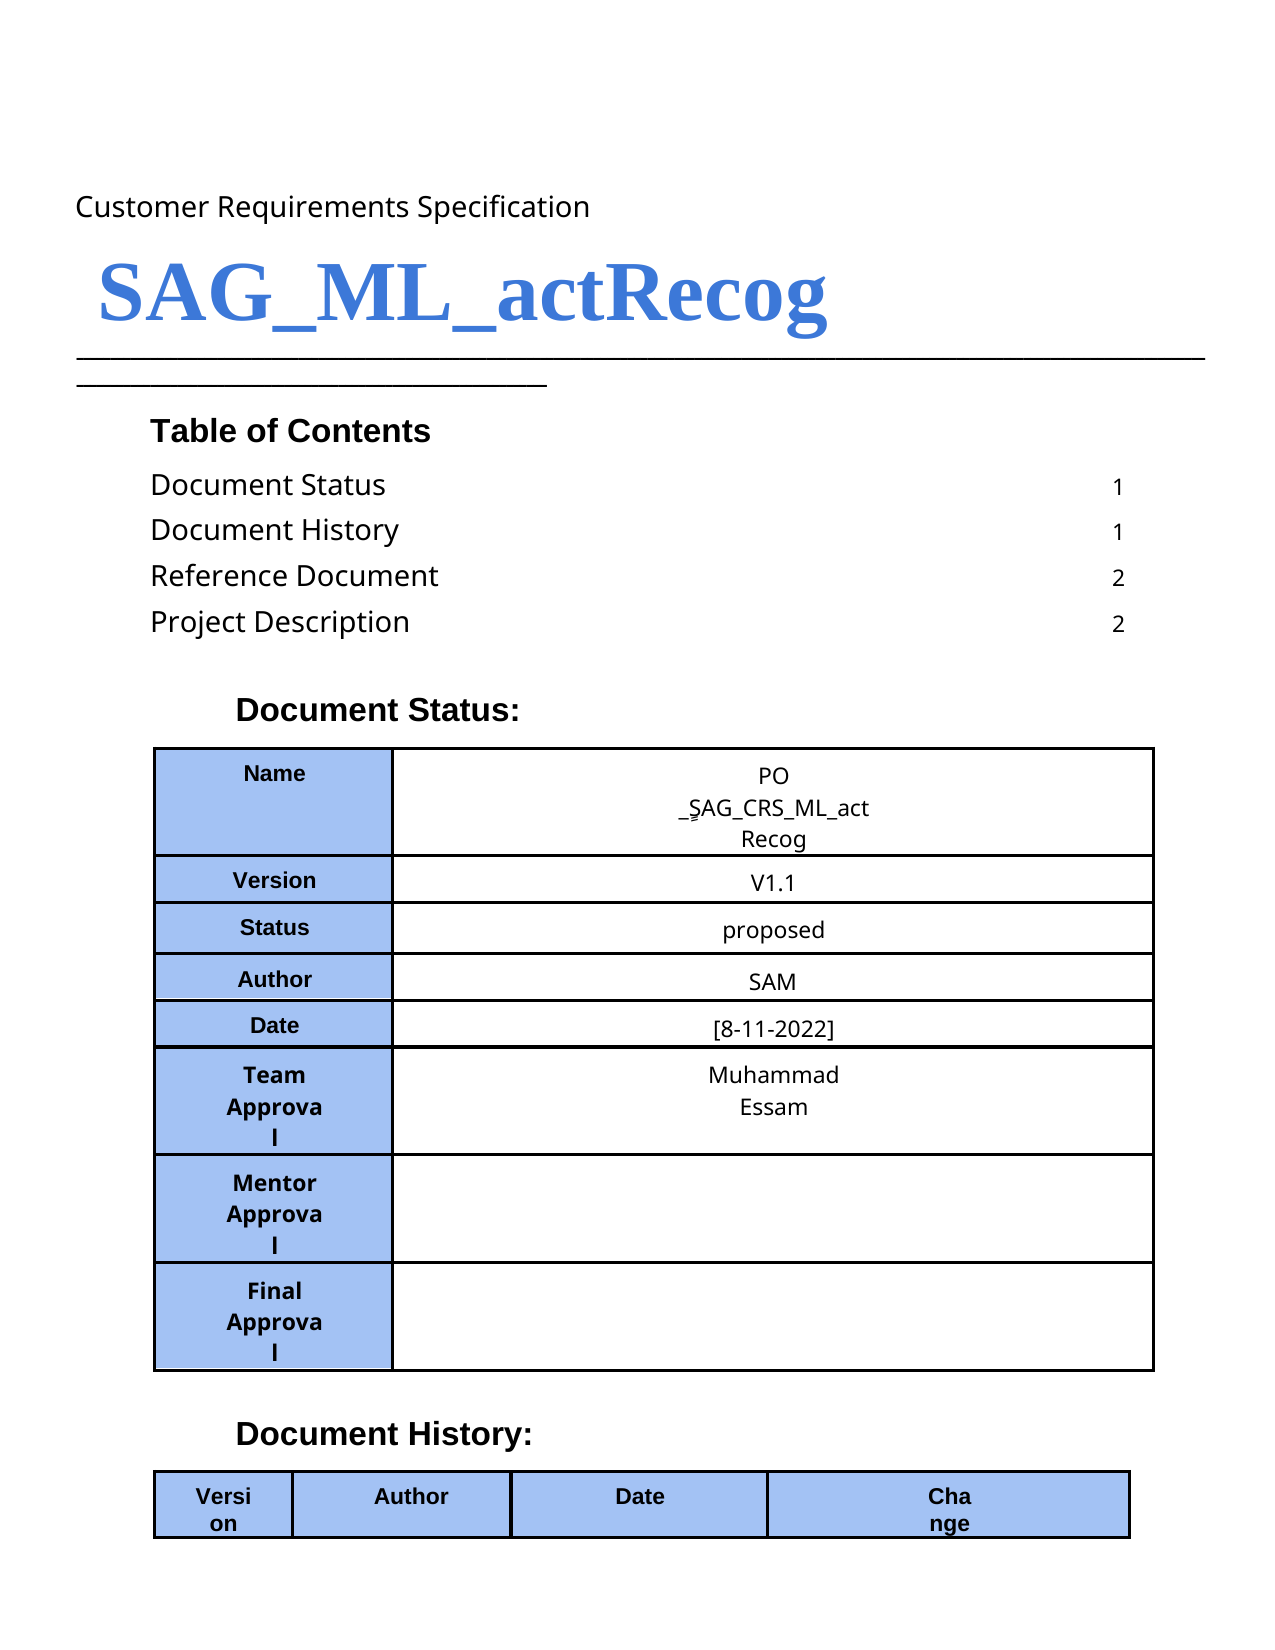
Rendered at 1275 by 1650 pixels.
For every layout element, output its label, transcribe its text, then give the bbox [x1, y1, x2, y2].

table_cell Date [156, 1002, 391, 1045]
table_header Version [156, 1473, 291, 1536]
table_cell V1.1 [394, 857, 1152, 901]
table_cell Mentor Approval [156, 1156, 391, 1261]
table_cell Version [156, 857, 391, 901]
subtitle Document History: [150, 1413, 1210, 1452]
table_cell [8-11-2022] [394, 1002, 1152, 1045]
text Table of Contents [150, 411, 1210, 450]
table_cell Team Approval [156, 1049, 391, 1153]
table_cell Final Approval [156, 1264, 391, 1368]
table_header Date [513, 1473, 766, 1536]
table_cell Author [156, 955, 391, 998]
table_cell Status [156, 904, 391, 952]
table_cell proposed [394, 904, 1152, 952]
table_cell SAM [394, 955, 1152, 998]
text SAG_ML_actRecog ــــــــــــــــــــــــــــــــــــــــــــــــــــــــــــــــــــــــــــــــــــــــــــــــــــــــــــــــــــــــــــــــــــــــــــــــــــــــــــــــــــــــــــــــــــــــــــــــــــــــــــــــــــــــــــــــــــــــــــــ [77, 241, 1210, 392]
table_header Name [156, 750, 391, 854]
table_cell [394, 1264, 1152, 1368]
table_header PO_ٍSAG_CRS_ML_actRecog [394, 750, 1152, 854]
table_cell [394, 1156, 1152, 1261]
table_header Change [769, 1473, 1128, 1536]
table_header Author [294, 1473, 509, 1536]
table_cell Muhammad Essam [394, 1049, 1152, 1153]
subtitle Document Status: [150, 691, 1210, 729]
